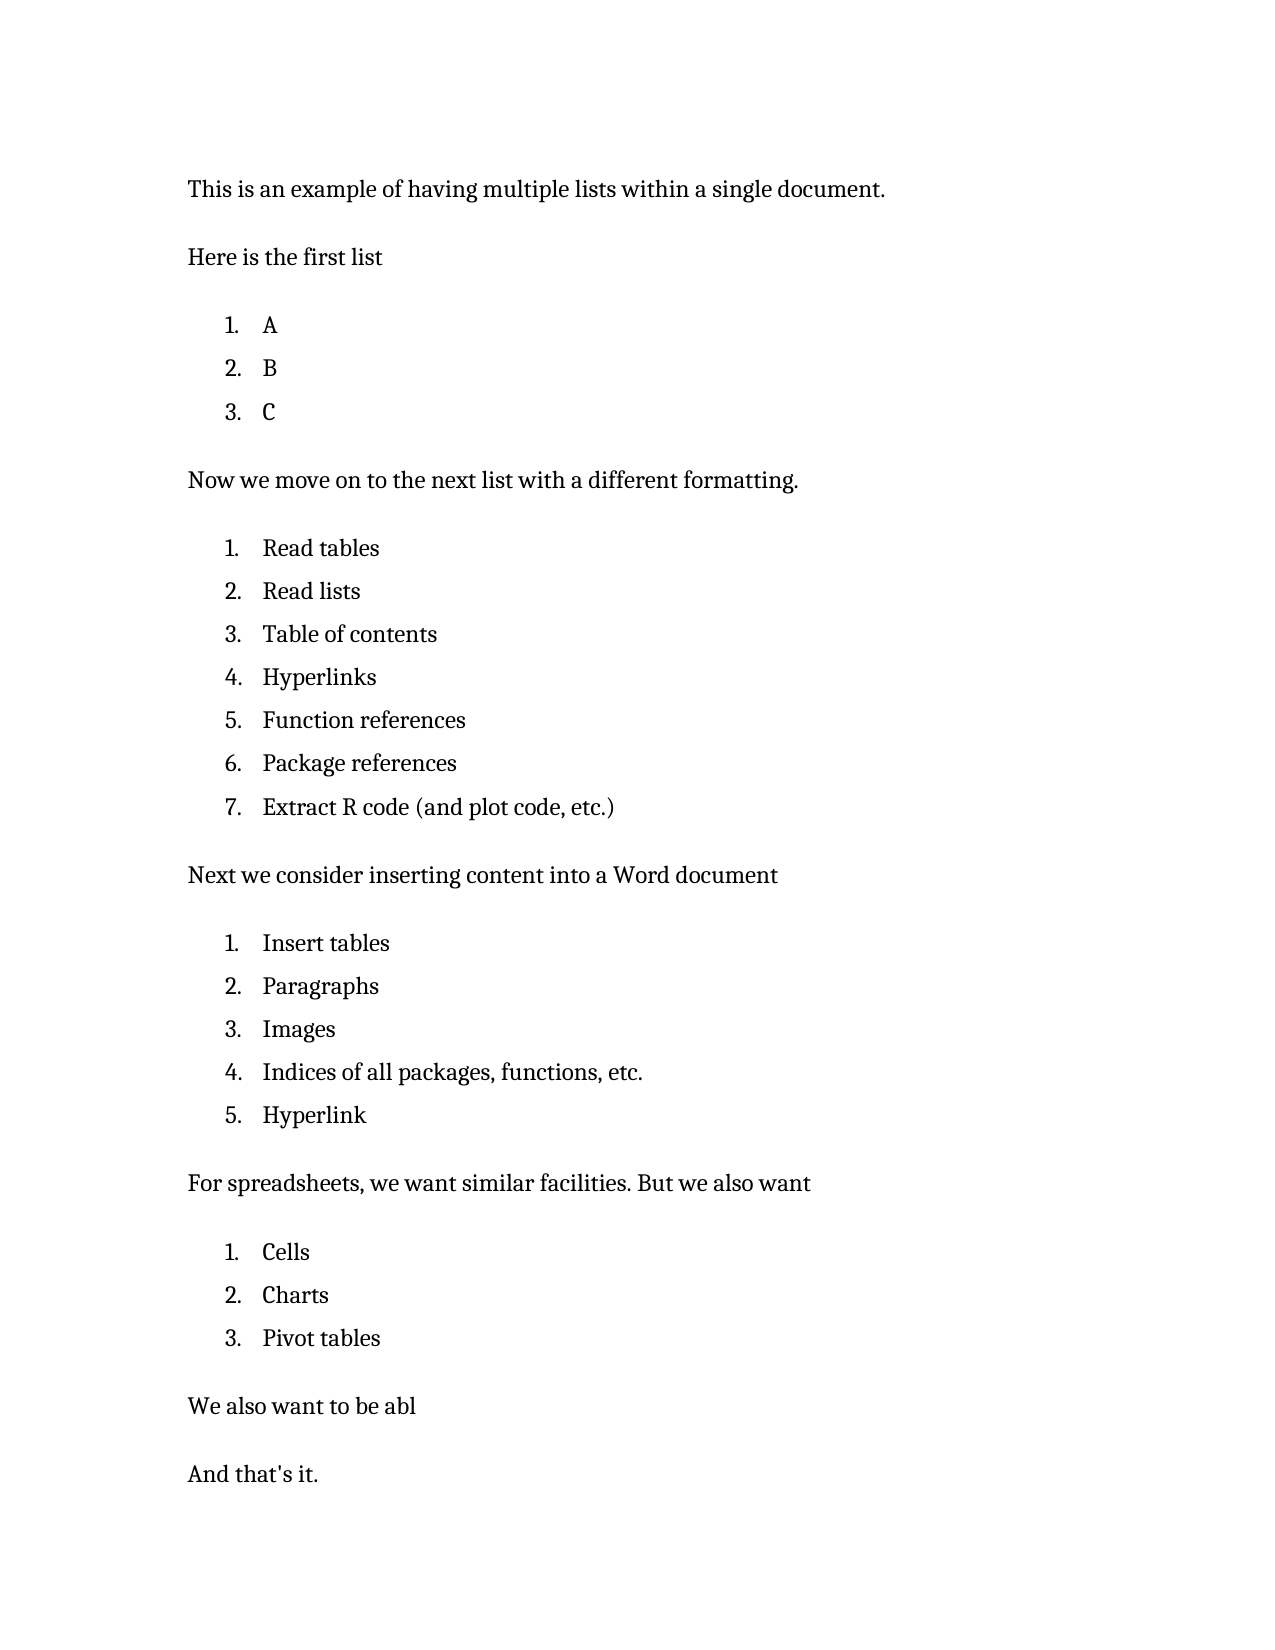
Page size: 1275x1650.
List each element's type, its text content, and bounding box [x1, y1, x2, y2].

text Next we consider inserting content into a Word document [187, 861, 1087, 889]
text Now we move on to the next list with a different formatting. [187, 466, 1087, 494]
text We also want to be abl [187, 1392, 1087, 1421]
list Insert tables [225, 929, 1087, 957]
list Read lists [225, 577, 1087, 606]
list Table of contents [225, 620, 1087, 649]
text This is an example of having multiple lists within a single document. [187, 175, 1087, 204]
list Package references [225, 749, 1087, 778]
text Here is the first list [187, 243, 1087, 272]
list Paragraphs [225, 972, 1087, 1001]
list Read tables [225, 534, 1087, 562]
list Indices of all packages, functions, etc. [225, 1058, 1087, 1087]
list Pivot tables [225, 1324, 1087, 1352]
list Hyperlink [225, 1101, 1087, 1130]
list Images [225, 1015, 1087, 1044]
text For spreadsheets, we want similar facilities. But we also want [187, 1169, 1087, 1198]
list Cells [225, 1237, 1087, 1266]
list Hyperlinks [225, 663, 1087, 692]
list Charts [225, 1281, 1087, 1309]
list A [225, 311, 1087, 340]
list C [225, 397, 1087, 426]
list B [225, 354, 1087, 383]
list Function references [225, 706, 1087, 735]
list Extract R code (and plot code, etc.) [225, 792, 1087, 821]
text And that's it. [187, 1460, 1087, 1489]
